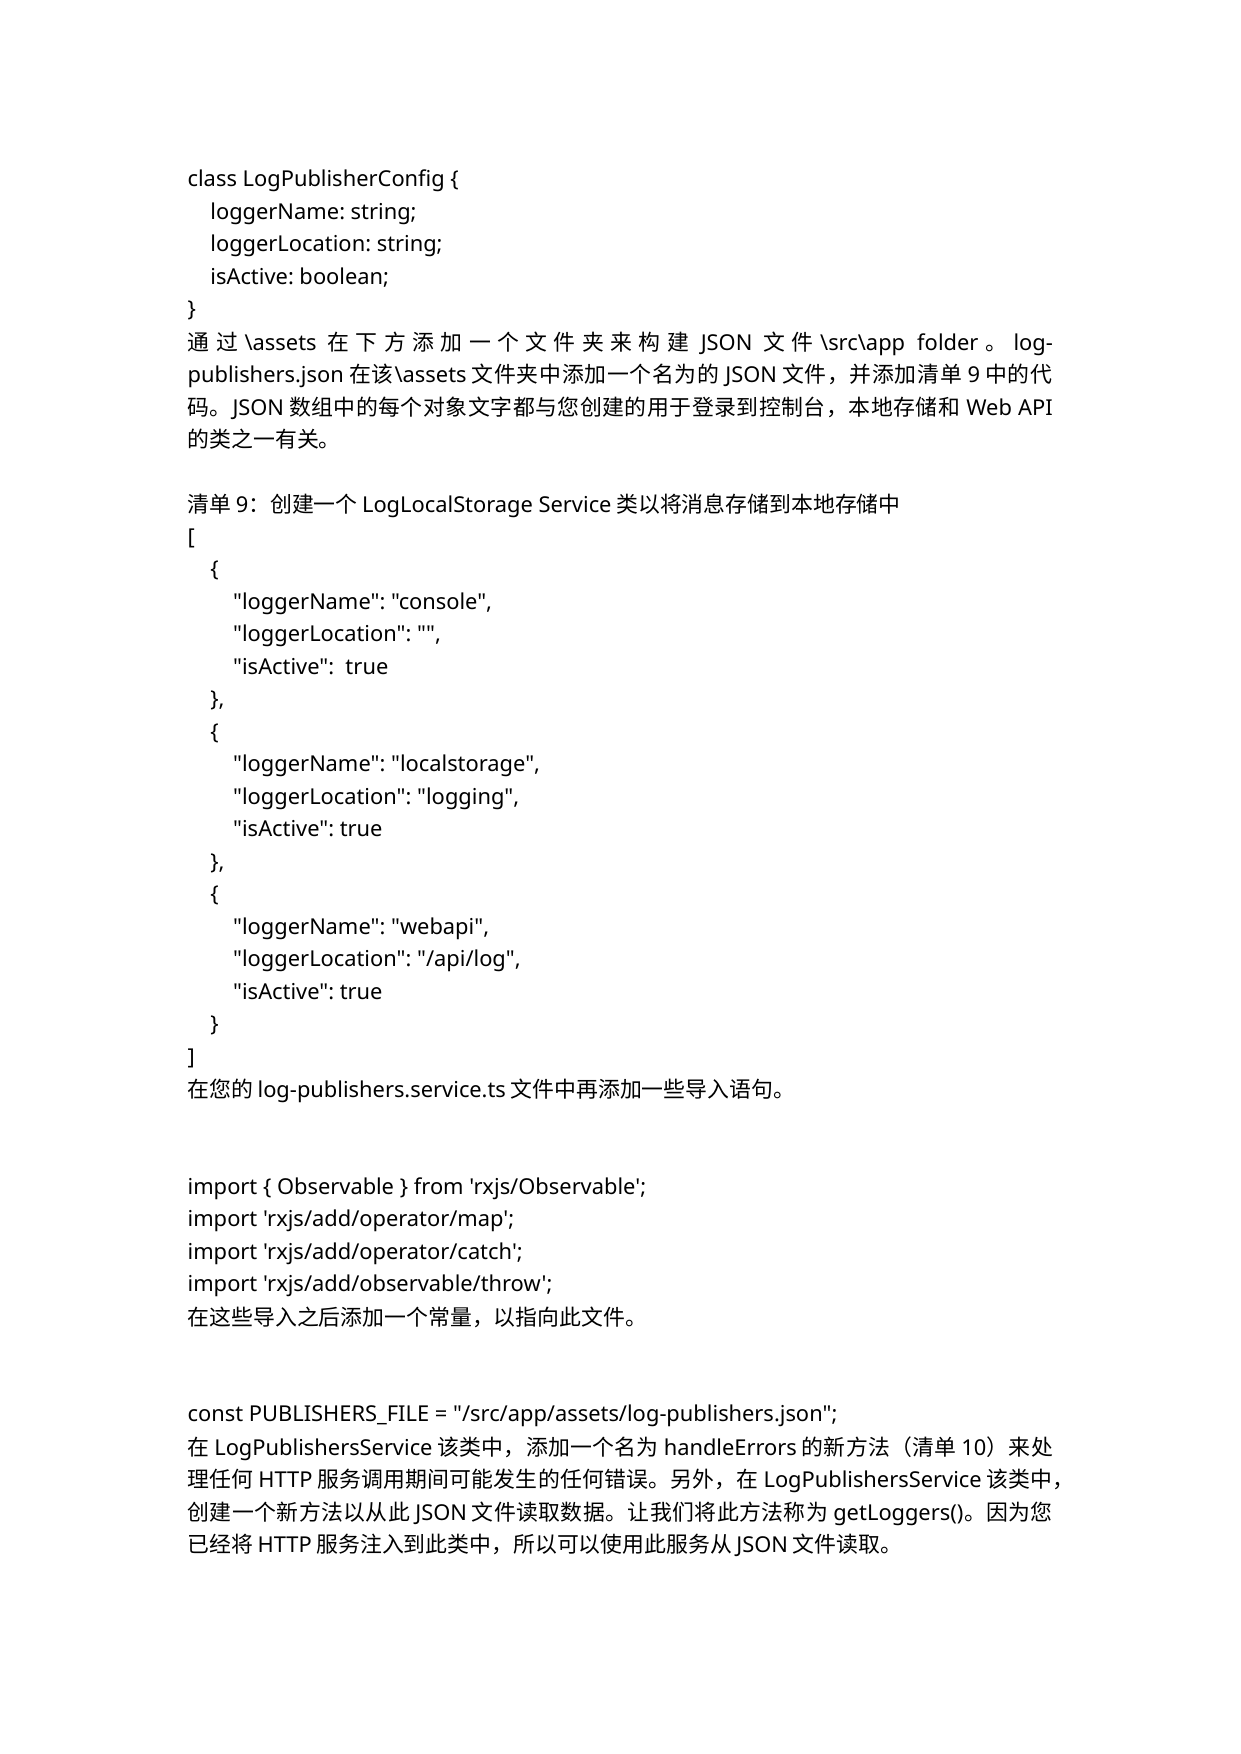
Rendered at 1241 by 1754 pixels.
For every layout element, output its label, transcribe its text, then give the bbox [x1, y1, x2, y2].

text [ [187, 519, 1053, 552]
text } [187, 292, 1053, 324]
text "isActive": true [187, 812, 1053, 844]
text { [187, 552, 1053, 584]
text "loggerLocation": "", [187, 617, 1053, 649]
text 清单9：创建一个LogLocalStorage Service类以将消息存储到本地存储中 [187, 487, 1053, 519]
text 在这些导入之后添加一个常量，以指向此文件。 [187, 1299, 1053, 1332]
text 通过\assets在下方添加一个文件夹来构建JSON文件\src\app folder。log-publishers.json在该\assets文件夹中添加一个名为的JSON文件，并添加清单9中的代码。JSON数组中的每个对象文字都与您创建的用于登录到控制台，本地存储和Web API的类之一有关。 [187, 324, 1053, 454]
text } [187, 1007, 1053, 1039]
text import { Observable } from 'rxjs/Observable'; [187, 1169, 1053, 1202]
text "isActive": true [187, 649, 1053, 682]
text "loggerLocation": "/api/log", [187, 942, 1053, 974]
text "loggerName": "console", [187, 584, 1053, 617]
text loggerName: string; [187, 194, 1053, 227]
text "loggerName": "localstorage", [187, 747, 1053, 779]
text }, [187, 844, 1053, 877]
text "isActive": true [187, 974, 1053, 1007]
text "loggerName": "webapi", [187, 909, 1053, 942]
text class LogPublisherConfig { [187, 162, 1053, 194]
text isActive: boolean; [187, 259, 1053, 292]
text "loggerLocation": "logging", [187, 779, 1053, 812]
text import 'rxjs/add/operator/catch'; [187, 1234, 1053, 1267]
text import 'rxjs/add/operator/map'; [187, 1202, 1053, 1234]
text ] [187, 1039, 1053, 1072]
text 在LogPublishersService该类中，添加一个名为handleErrors的新方法（清单10）来处理任何HTTP服务调用期间可能发生的任何错误。另外，在LogPublishersService该类中，创建一个新方法以从此JSON文件读取数据。让我们将此方法称为getLoggers()。因为您已经将HTTP服务注入到此类中，所以可以使用此服务从JSON文件读取。 [187, 1429, 1053, 1559]
text { [187, 877, 1053, 909]
text loggerLocation: string; [187, 227, 1053, 259]
text const PUBLISHERS_FILE = "/src/app/assets/log-publishers.json"; [187, 1397, 1053, 1429]
text { [187, 714, 1053, 747]
text import 'rxjs/add/observable/throw'; [187, 1267, 1053, 1299]
text }, [187, 682, 1053, 714]
text 在您的log-publishers.service.ts文件中再添加一些导入语句。 [187, 1072, 1053, 1104]
